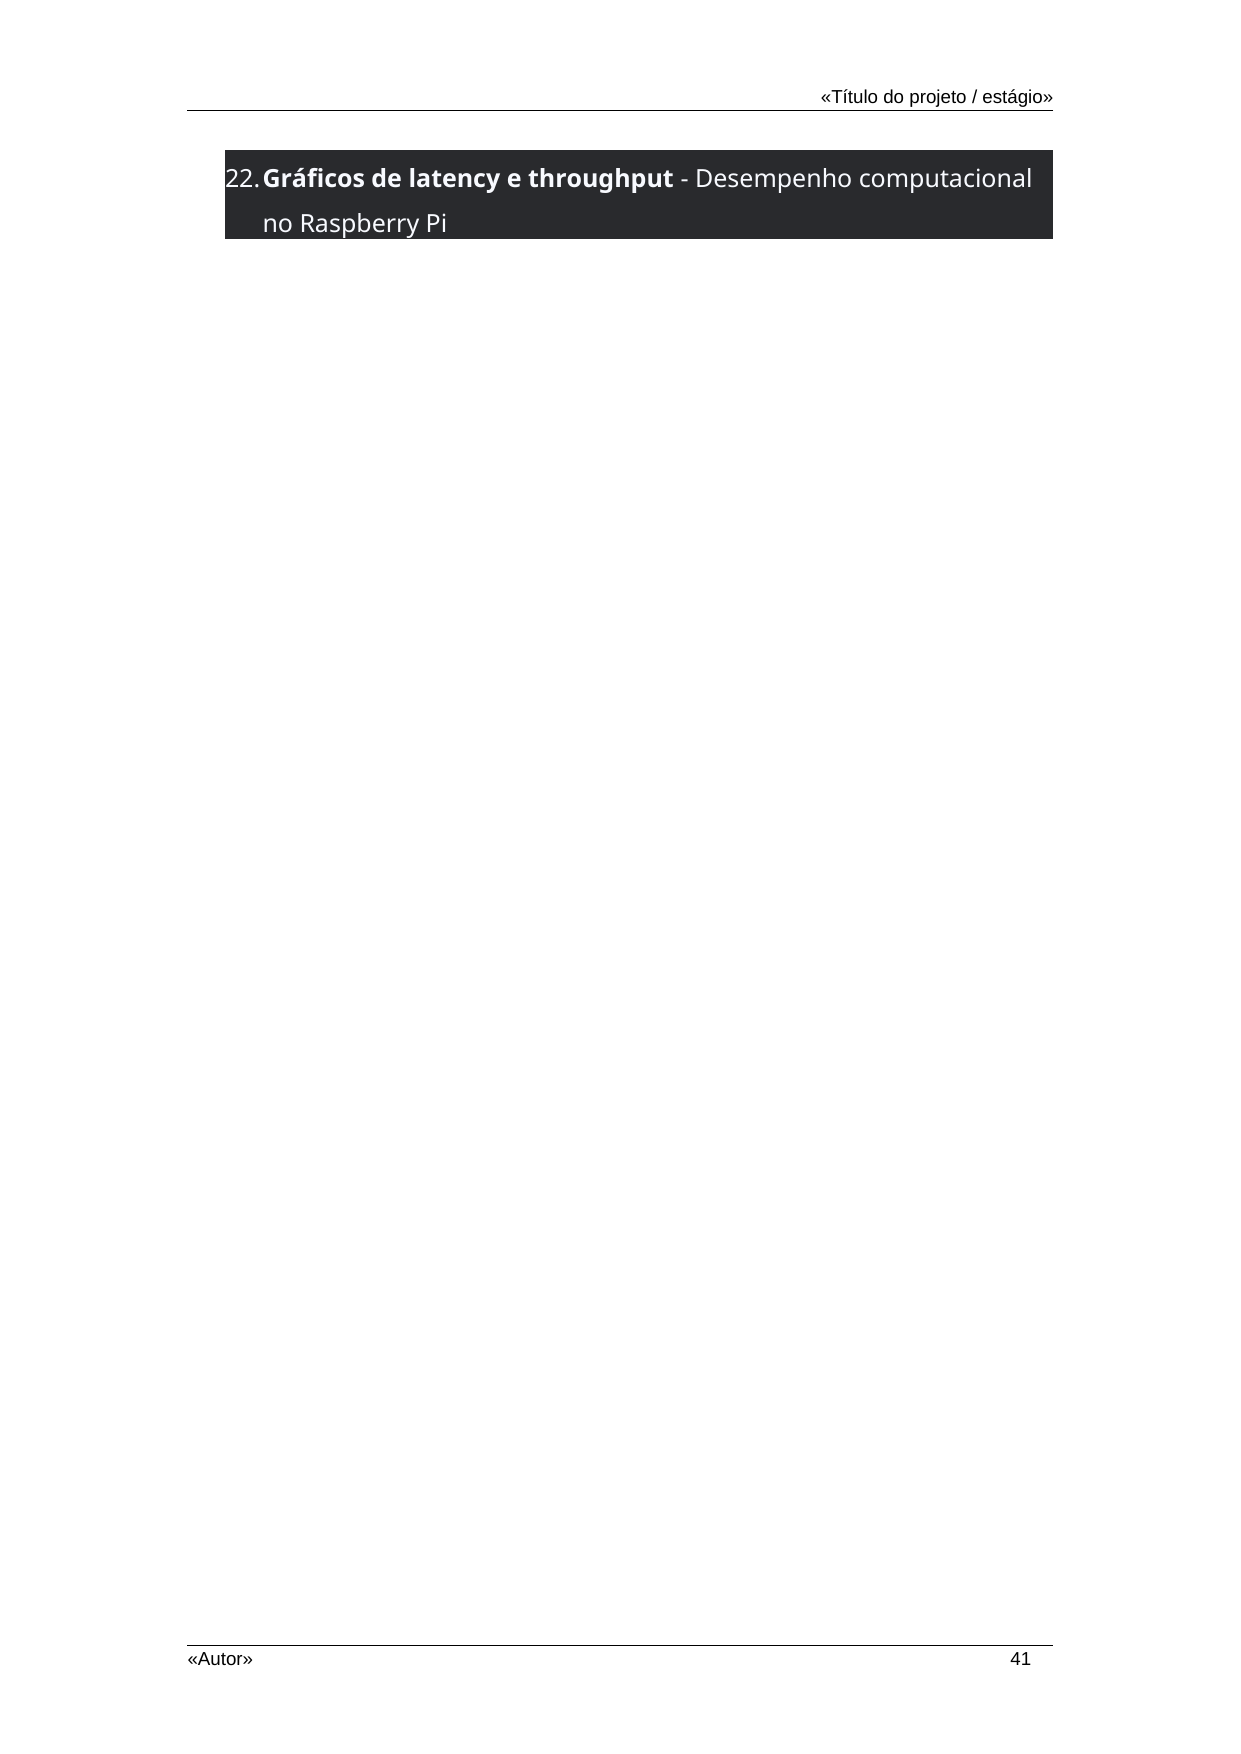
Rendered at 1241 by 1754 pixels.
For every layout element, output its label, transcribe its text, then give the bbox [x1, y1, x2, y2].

list Gráficos de latency e throughput - Desempenho computacional no Raspberry Pi [225, 150, 1053, 239]
